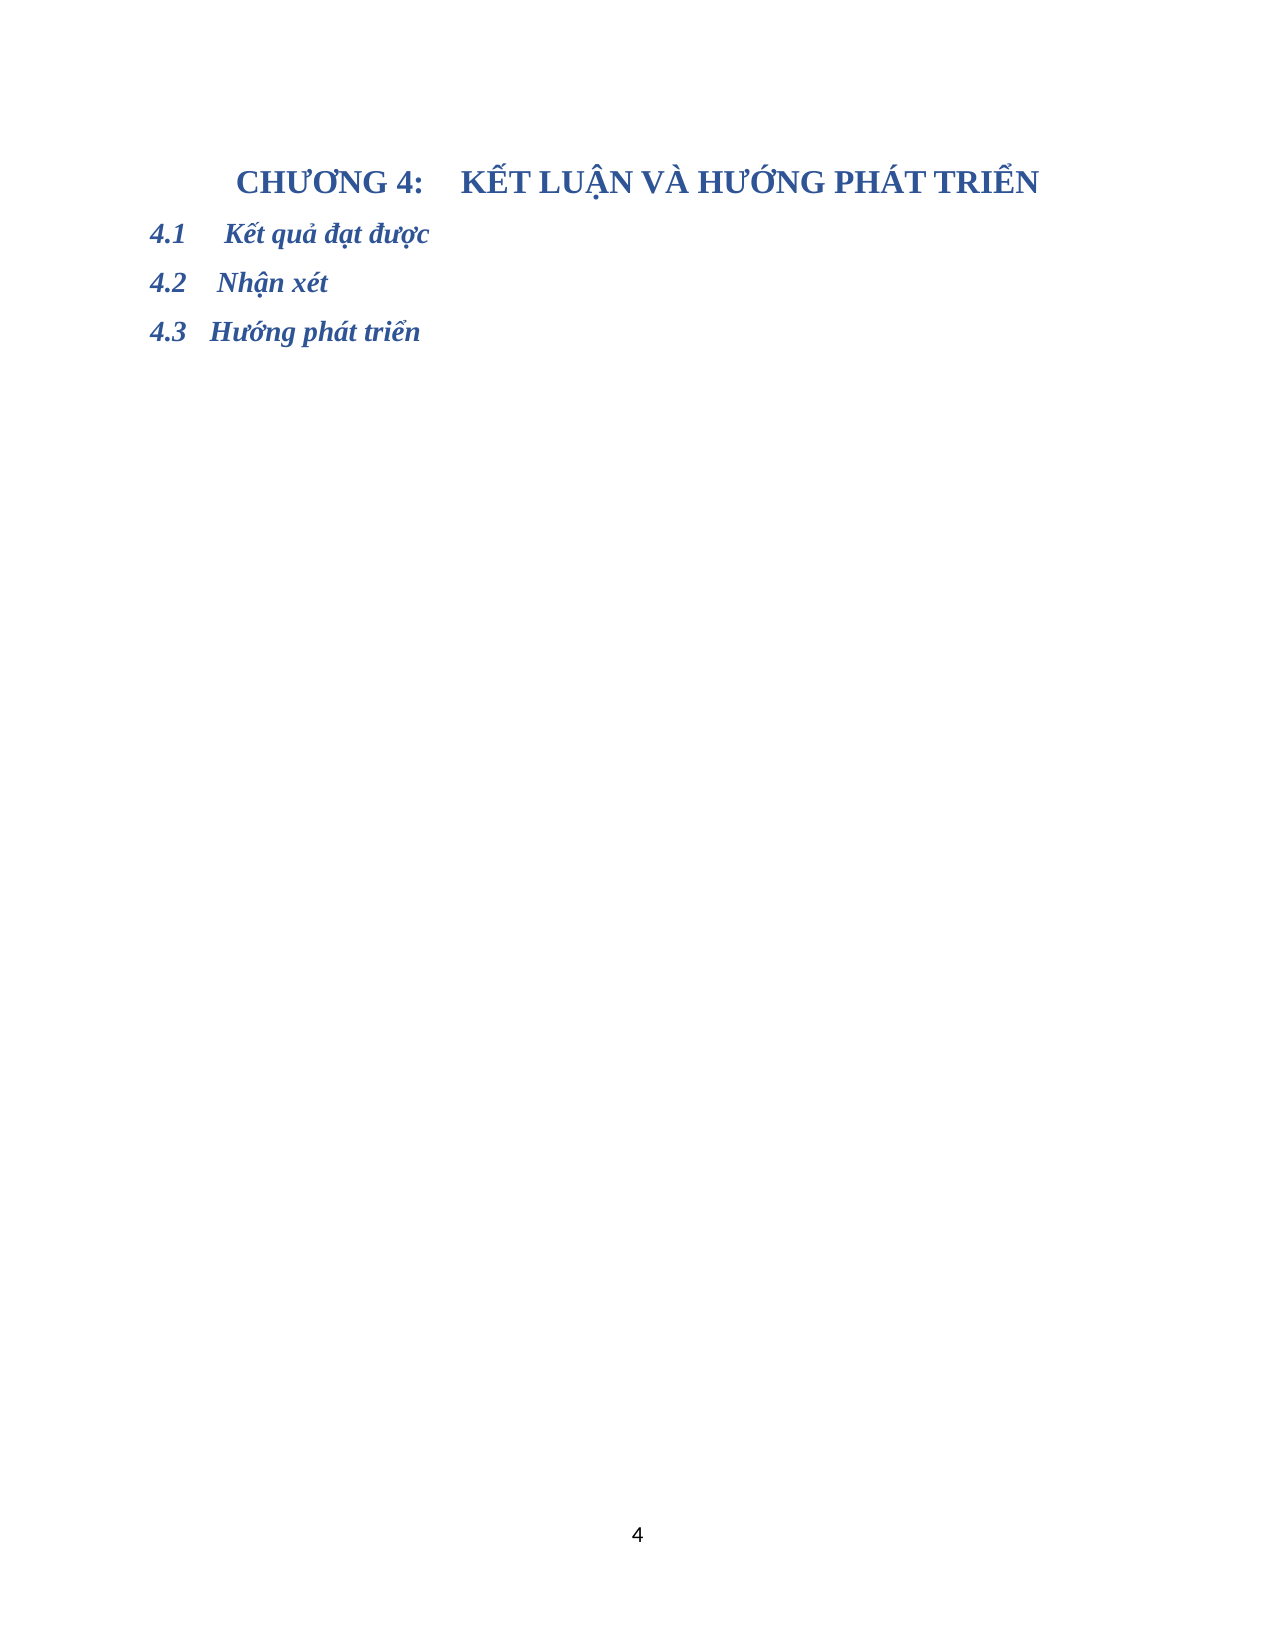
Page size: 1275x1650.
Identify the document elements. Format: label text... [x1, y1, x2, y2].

subtitle Kết quả đạt được [150, 216, 1125, 250]
subtitle KẾT LUẬN VÀ HƯỚNG PHÁT TRIỂN [150, 162, 1125, 201]
subtitle Hướng phát triển [150, 314, 1125, 347]
subtitle Nhận xét [150, 265, 1125, 298]
